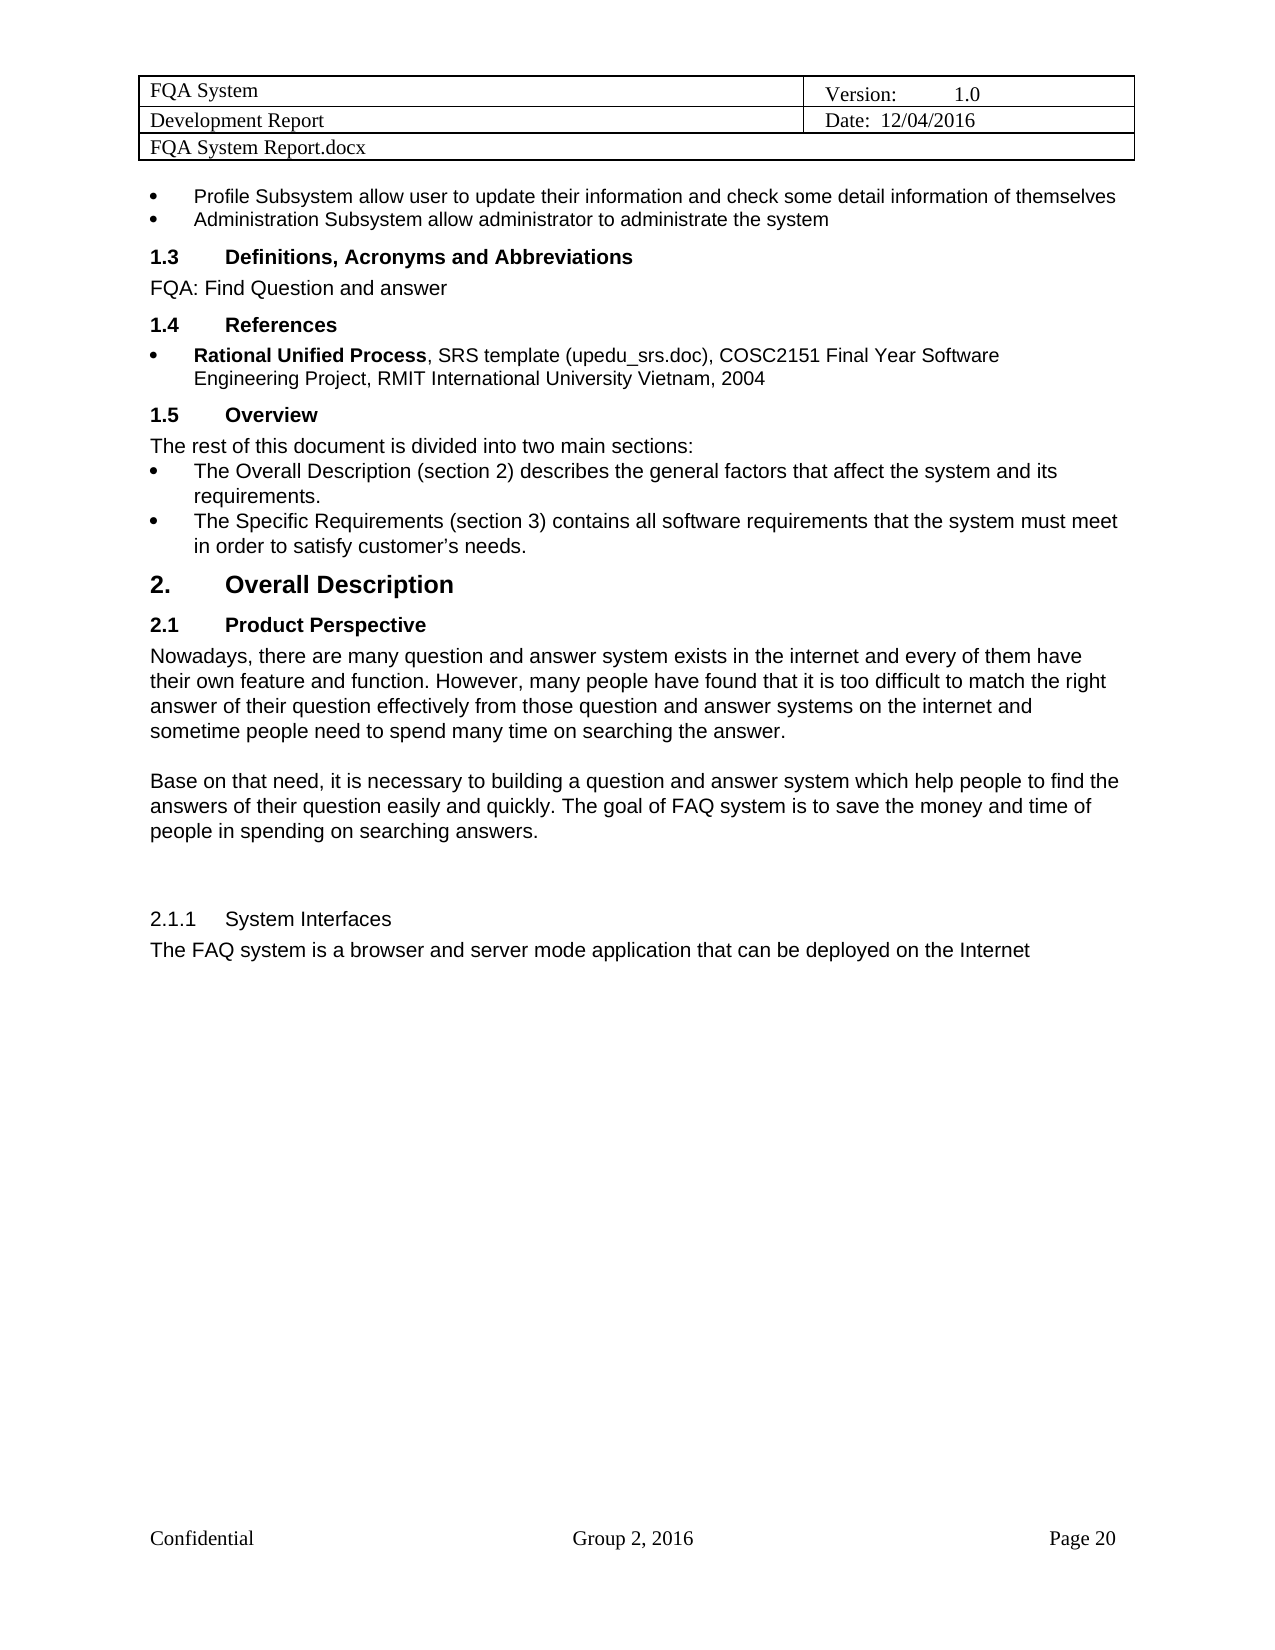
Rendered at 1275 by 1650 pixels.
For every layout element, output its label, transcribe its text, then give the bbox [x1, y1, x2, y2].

subtitle Definitions, Acronyms and Abbreviations [150, 243, 1125, 268]
subtitle Overview [150, 402, 1125, 427]
subtitle System Interfaces [150, 905, 1125, 930]
subtitle Product Perspective [150, 612, 1125, 637]
text FQA: Find Question and answer [150, 275, 1125, 300]
text Base on that need, it is necessary to building a question and answer system which help people to find the answers of their question easily and quickly. The goal of FAQ system is to save the money and time of people in spending on searching answers. [150, 768, 1125, 843]
text Nowadays, there are many question and answer system exists in the internet and every of them have their own feature and function. However, many people have found that it is too difficult to match the right answer of their question effectively from those question and answer systems on the internet and sometime people need to spend many time on searching the answer. [150, 643, 1125, 743]
subtitle Overall Description [150, 570, 1125, 599]
list Engineering Project, RMIT International University Vietnam, 2004 [194, 366, 1125, 389]
list The Overall Description (section 2) describes the general factors that affect the system and its requirements. [150, 458, 1125, 508]
text The rest of this document is divided into two main sections: [150, 433, 1125, 458]
list Profile Subsystem allow user to update their information and check some detail information of themselves [150, 185, 1125, 208]
text The FAQ system is a browser and server mode application that can be deployed on the Internet [150, 937, 1125, 962]
list Rational Unified Process, SRS template (upedu_srs.doc), COSC2151 Final Year Software [150, 343, 1125, 366]
subtitle References [150, 312, 1125, 337]
list The Specific Requirements (section 3) contains all software requirements that the system must meet in order to satisfy customer’s needs. [150, 508, 1125, 558]
list Administration Subsystem allow administrator to administrate the system [150, 208, 1125, 231]
